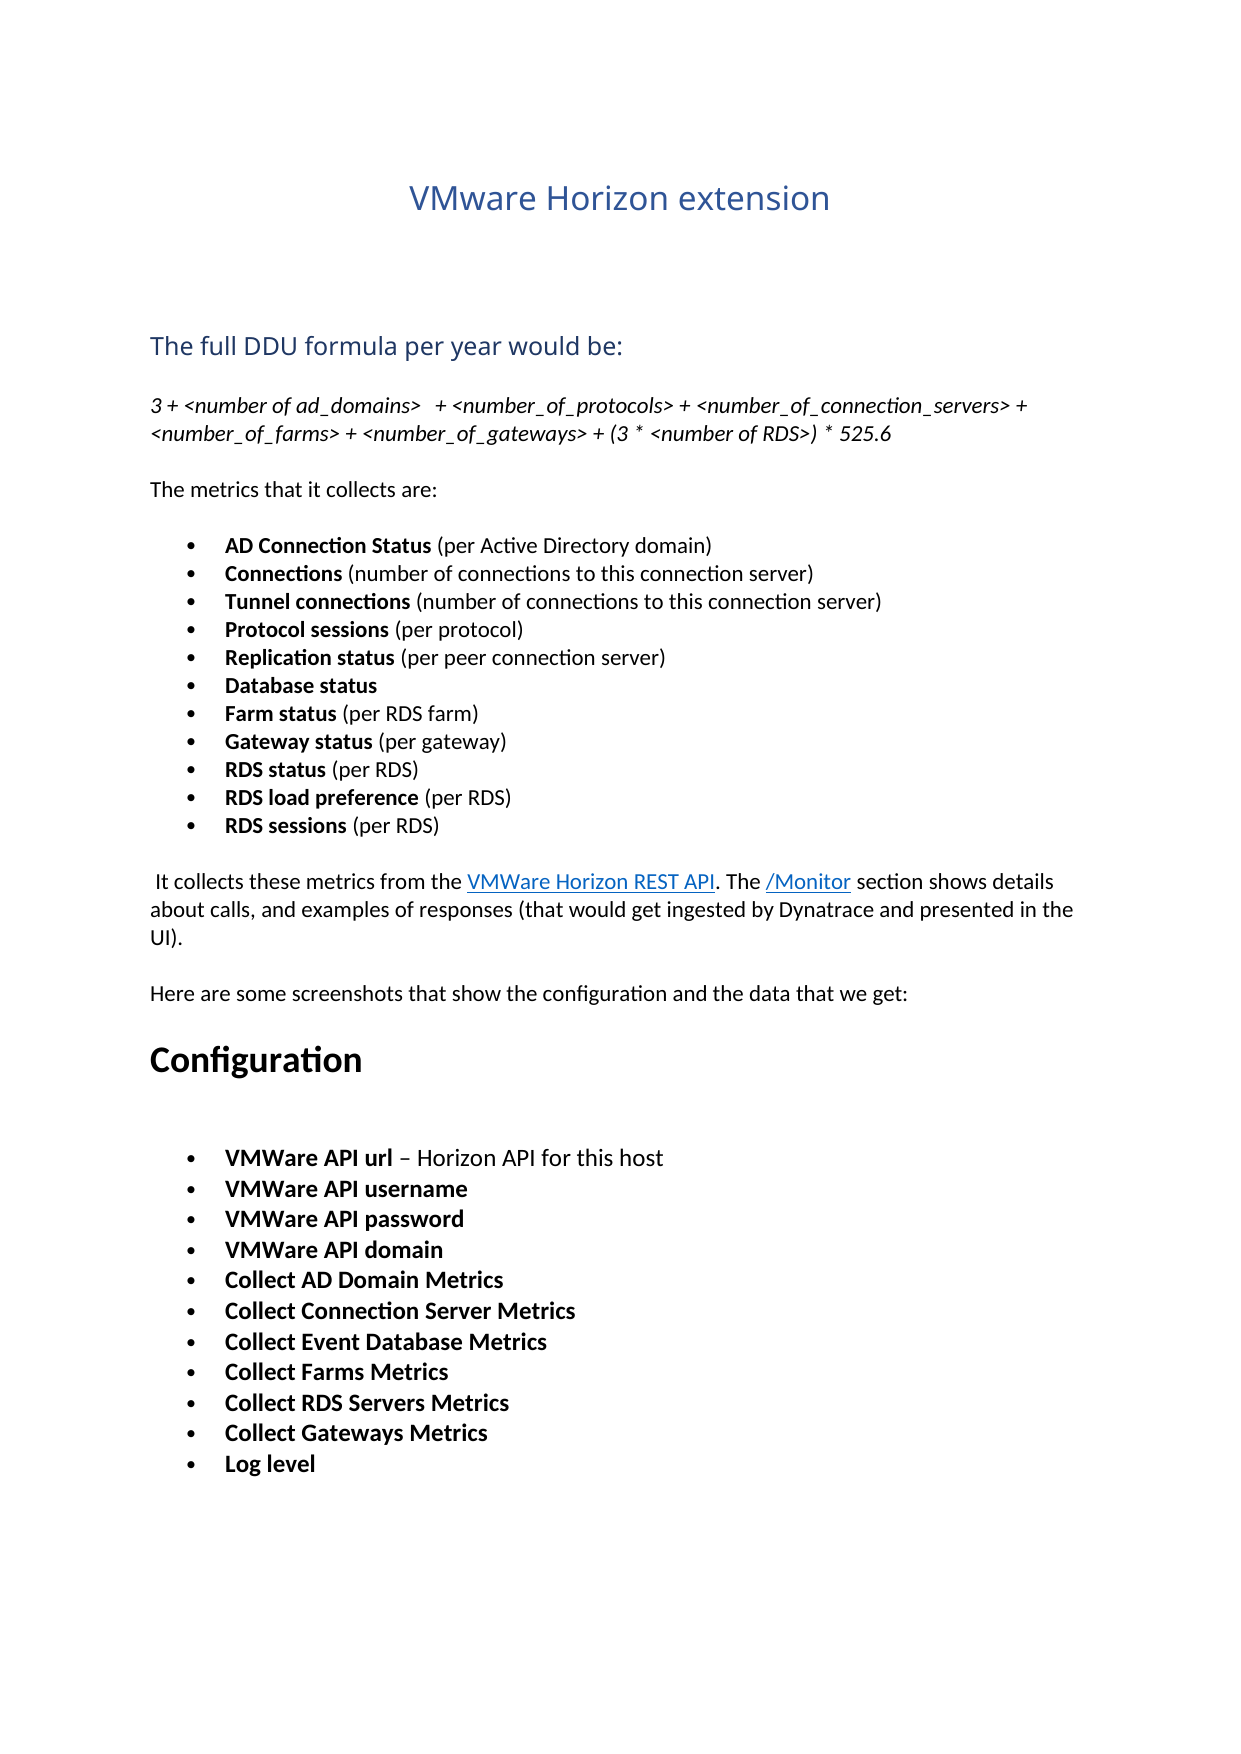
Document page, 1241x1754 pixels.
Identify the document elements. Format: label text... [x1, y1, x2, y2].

list Collect Connection Server Metrics [187, 1295, 1090, 1326]
list Replication status (per peer connection server) [187, 643, 1090, 671]
text The metrics that it collects are: [150, 475, 1090, 503]
list RDS status (per RDS) [187, 755, 1090, 783]
text Here are some screenshots that show the configuration and the data that we get: [150, 979, 1090, 1008]
list Collect RDS Servers Metrics [187, 1387, 1090, 1417]
text It collects these metrics from the VMWare Horizon REST API. The /Monitor section shows details about calls, and examples of responses (that would get ingested by Dynatrace and presented in the UI). [150, 867, 1090, 952]
list Farm status (per RDS farm) [187, 699, 1090, 727]
list Collect Farms Metrics [187, 1356, 1090, 1387]
list Gateway status (per gateway) [187, 727, 1090, 755]
list Protocol sessions (per protocol) [187, 615, 1090, 643]
list VMWare API password [187, 1203, 1090, 1234]
list VMWare API username [187, 1173, 1090, 1203]
list AD Connection Status (per Active Directory domain) [187, 531, 1090, 559]
list Collect Event Database Metrics [187, 1326, 1090, 1356]
list Collect AD Domain Metrics [187, 1264, 1090, 1295]
list VMWare API domain [187, 1234, 1090, 1264]
subtitle The full DDU formula per year would be: [150, 329, 1090, 363]
list Tunnel connections (number of connections to this connection server) [187, 587, 1090, 615]
list Database status [187, 671, 1090, 699]
list Connections (number of connections to this connection server) [187, 559, 1090, 587]
list RDS load preference (per RDS) [187, 783, 1090, 811]
list Collect Gateways Metrics [187, 1417, 1090, 1448]
subtitle VMware Horizon extension [150, 175, 1090, 220]
list Log level [187, 1448, 1090, 1478]
list RDS sessions (per RDS) [187, 811, 1090, 839]
text Configuration [150, 1036, 1090, 1081]
list VMWare API url – Horizon API for this host [187, 1142, 1090, 1173]
text 3 + <number of ad_domains> + <number_of_protocols> + <number_of_connection_servers> + <number_of_farms> + <number_of_gateways> + (3 * <number of RDS>) * 525.6 [150, 391, 1090, 447]
